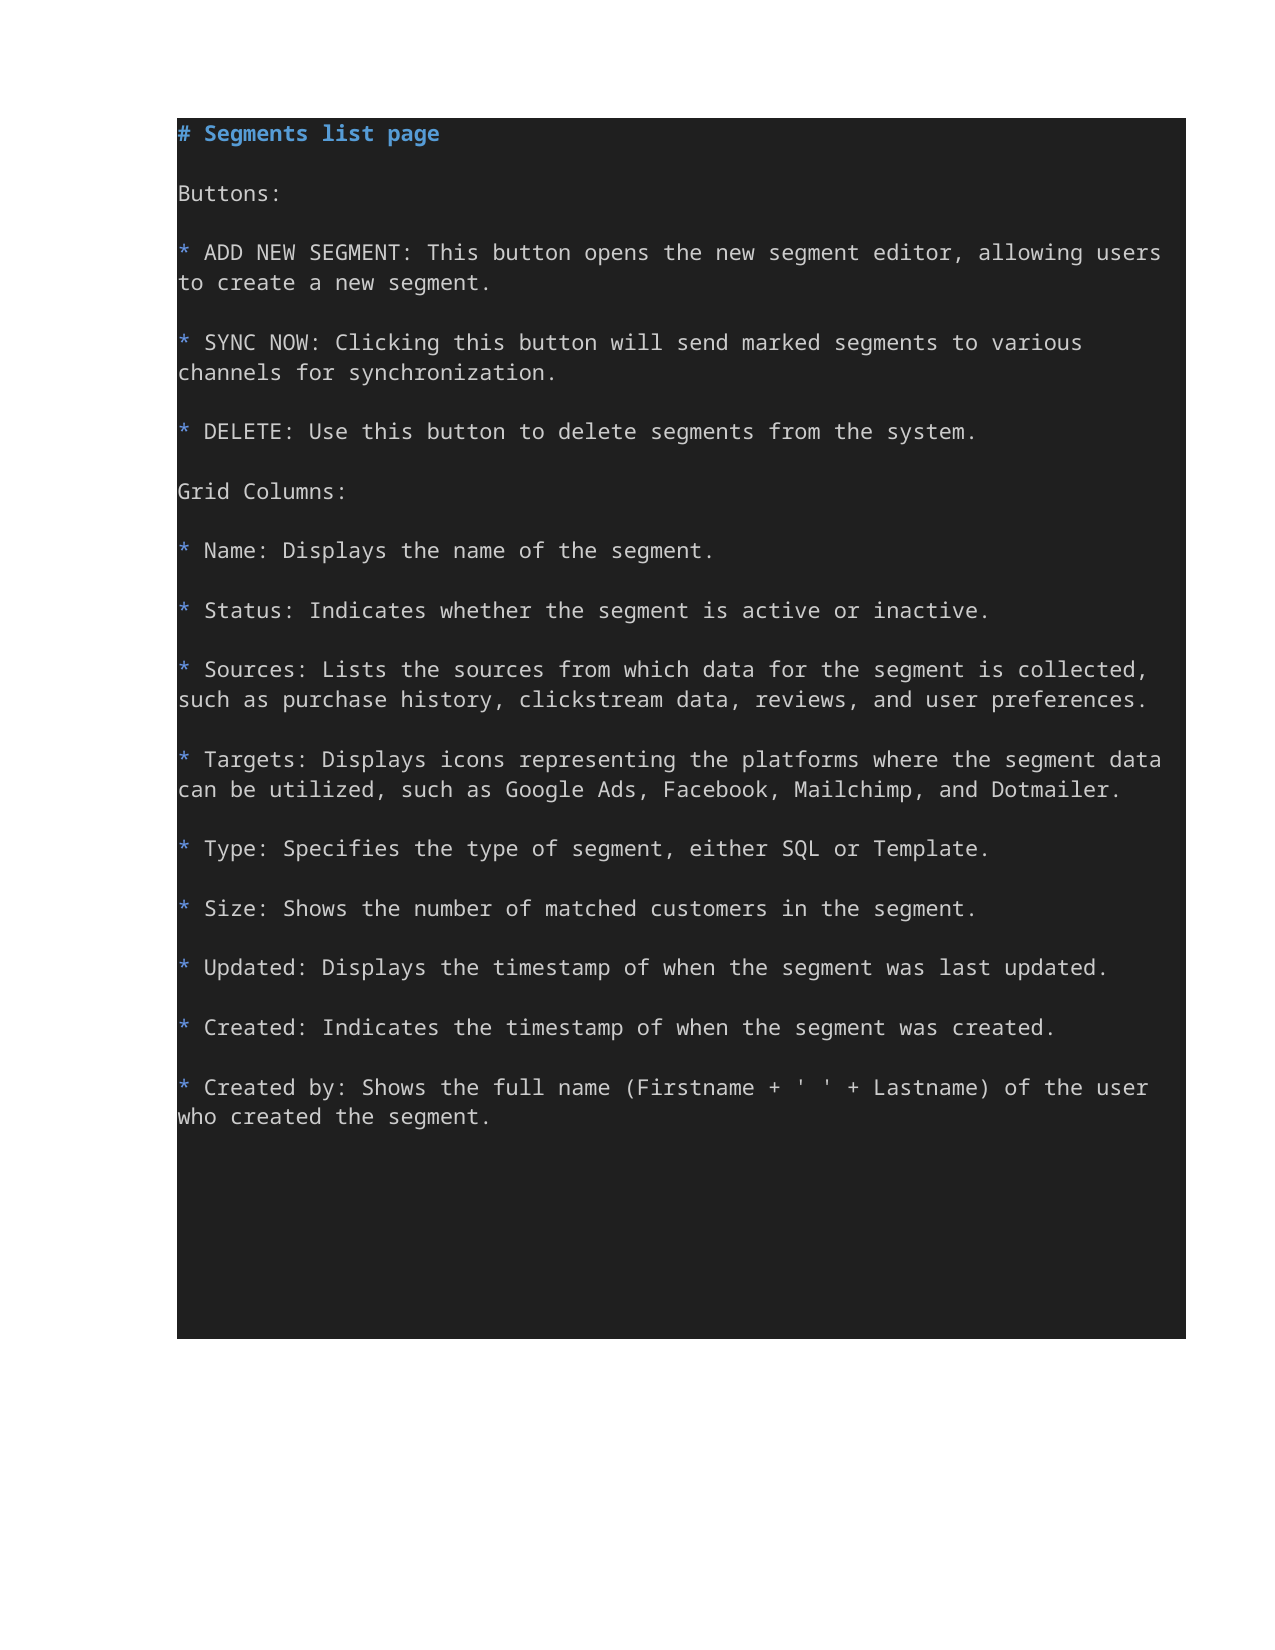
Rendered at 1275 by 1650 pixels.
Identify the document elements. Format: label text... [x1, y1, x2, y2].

text Grid Columns: [177, 476, 1186, 505]
text * Created: Indicates the timestamp of when the segment was created. [177, 1012, 1186, 1042]
text * Sources: Lists the sources from which data for the segment is collected, such as purchase history, clickstream data, reviews, and user preferences. [177, 654, 1186, 714]
text * SYNC NOW: Clicking this button will send marked segments to various channels for synchronization. [177, 327, 1186, 386]
text * Name: Displays the name of the segment. [177, 535, 1186, 565]
text * Targets: Displays icons representing the platforms where the segment data can be utilized, such as Google Ads, Facebook, Mailchimp, and Dotmailer. [177, 744, 1186, 803]
text * ADD NEW SEGMENT: This button opens the new segment editor, allowing users to create a new segment. [177, 237, 1186, 297]
text * Created by: Shows the full name (Firstname + ' ' + Lastname) of the user who created the segment. [177, 1071, 1186, 1131]
text Buttons: [177, 178, 1186, 207]
text * Updated: Displays the timestamp of when the segment was last updated. [177, 952, 1186, 982]
text * Size: Shows the number of matched customers in the segment. [177, 893, 1186, 922]
text # Segments list page [177, 118, 1186, 148]
text * Type: Specifies the type of segment, either SQL or Template. [177, 833, 1186, 863]
text * Status: Indicates whether the segment is active or inactive. [177, 595, 1186, 624]
text * DELETE: Use this button to delete segments from the system. [177, 416, 1186, 446]
